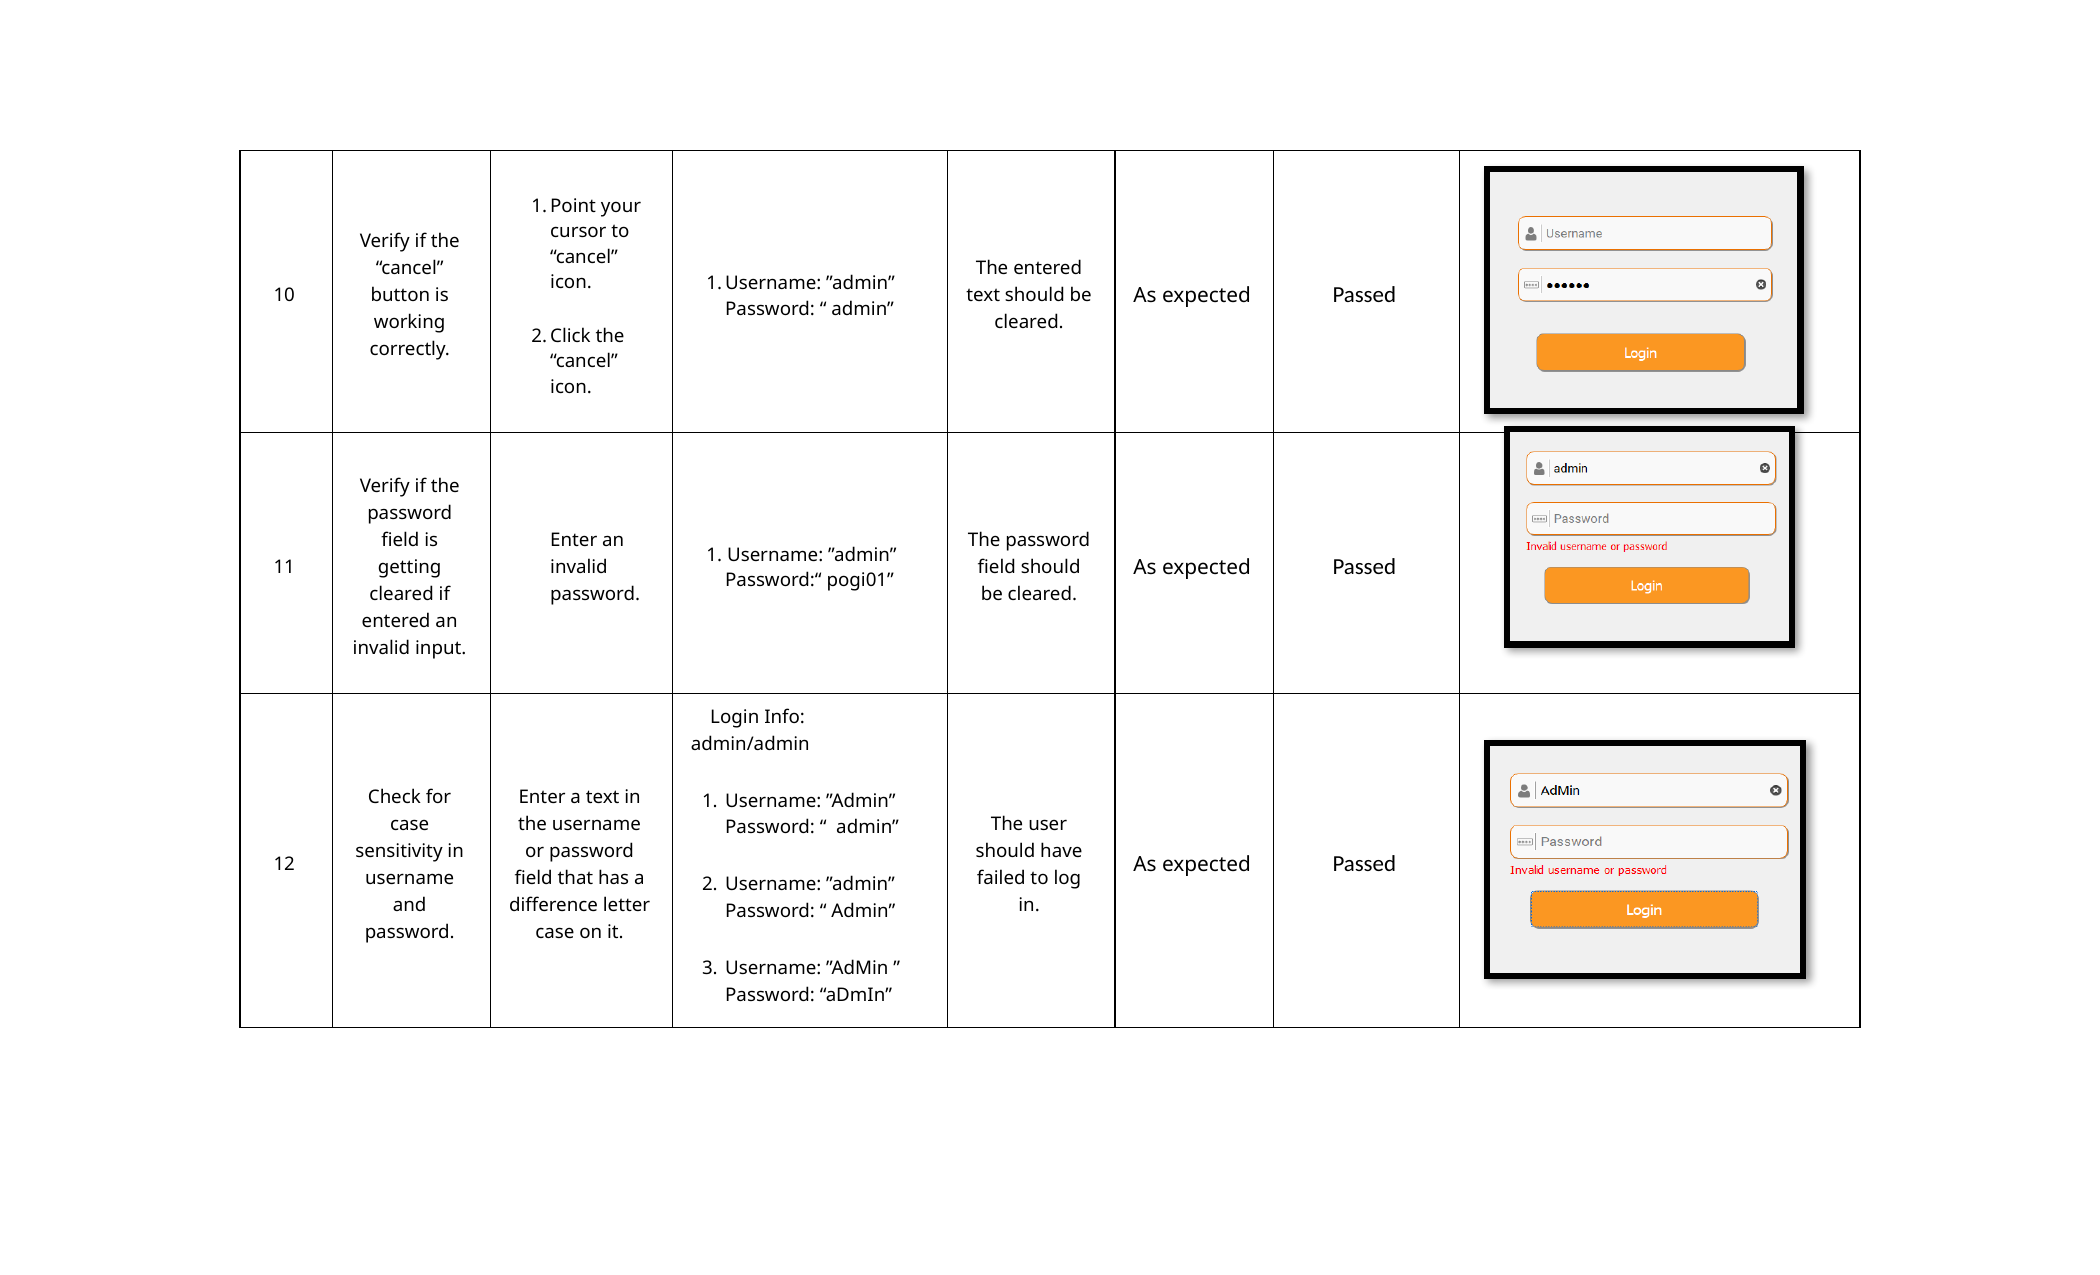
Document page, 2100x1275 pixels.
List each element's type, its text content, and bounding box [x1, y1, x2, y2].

table_cell Enter an invalid password. [491, 433, 672, 693]
table_cell Login Info: admin/admin Username: ”Admin” Password: “ admin” Username: ”admin” Password: “ Admin” Username: ”AdMin ” Password: “aDmIn” [673, 694, 947, 1027]
table_cell [1460, 694, 1859, 1027]
table_cell As expected [1116, 694, 1273, 1027]
table_cell Verify if the password field is getting cleared if entered an invalid input. [333, 433, 490, 693]
table_cell The entered text should be cleared. [948, 151, 1114, 432]
picture [1510, 432, 1789, 641]
table_cell 11 [241, 433, 332, 693]
table_cell Point your cursor to “cancel” icon. Click the “cancel” icon. [491, 151, 672, 432]
table_cell 1. Username: ”admin” Password:“ pogi01” [673, 433, 947, 693]
table_cell The user should have failed to log in. [948, 694, 1114, 1027]
table_cell 12 [241, 694, 332, 1027]
table_cell [1460, 433, 1859, 693]
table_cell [673, 151, 947, 432]
picture [1490, 746, 1800, 973]
table_cell The password field should be cleared. [948, 433, 1114, 693]
table_cell [1460, 151, 1859, 432]
table_cell 10 [241, 151, 332, 432]
table_cell Enter a text in the username or password field that has a difference letter case on it. [491, 694, 672, 1027]
table_cell As expected [1116, 151, 1273, 432]
table_cell As expected [1116, 433, 1273, 693]
picture [1490, 172, 1797, 408]
table_cell Check for case sensitivity in username and password. [333, 694, 490, 1027]
table_cell Verify if the “cancel” button is working correctly. [333, 151, 490, 432]
